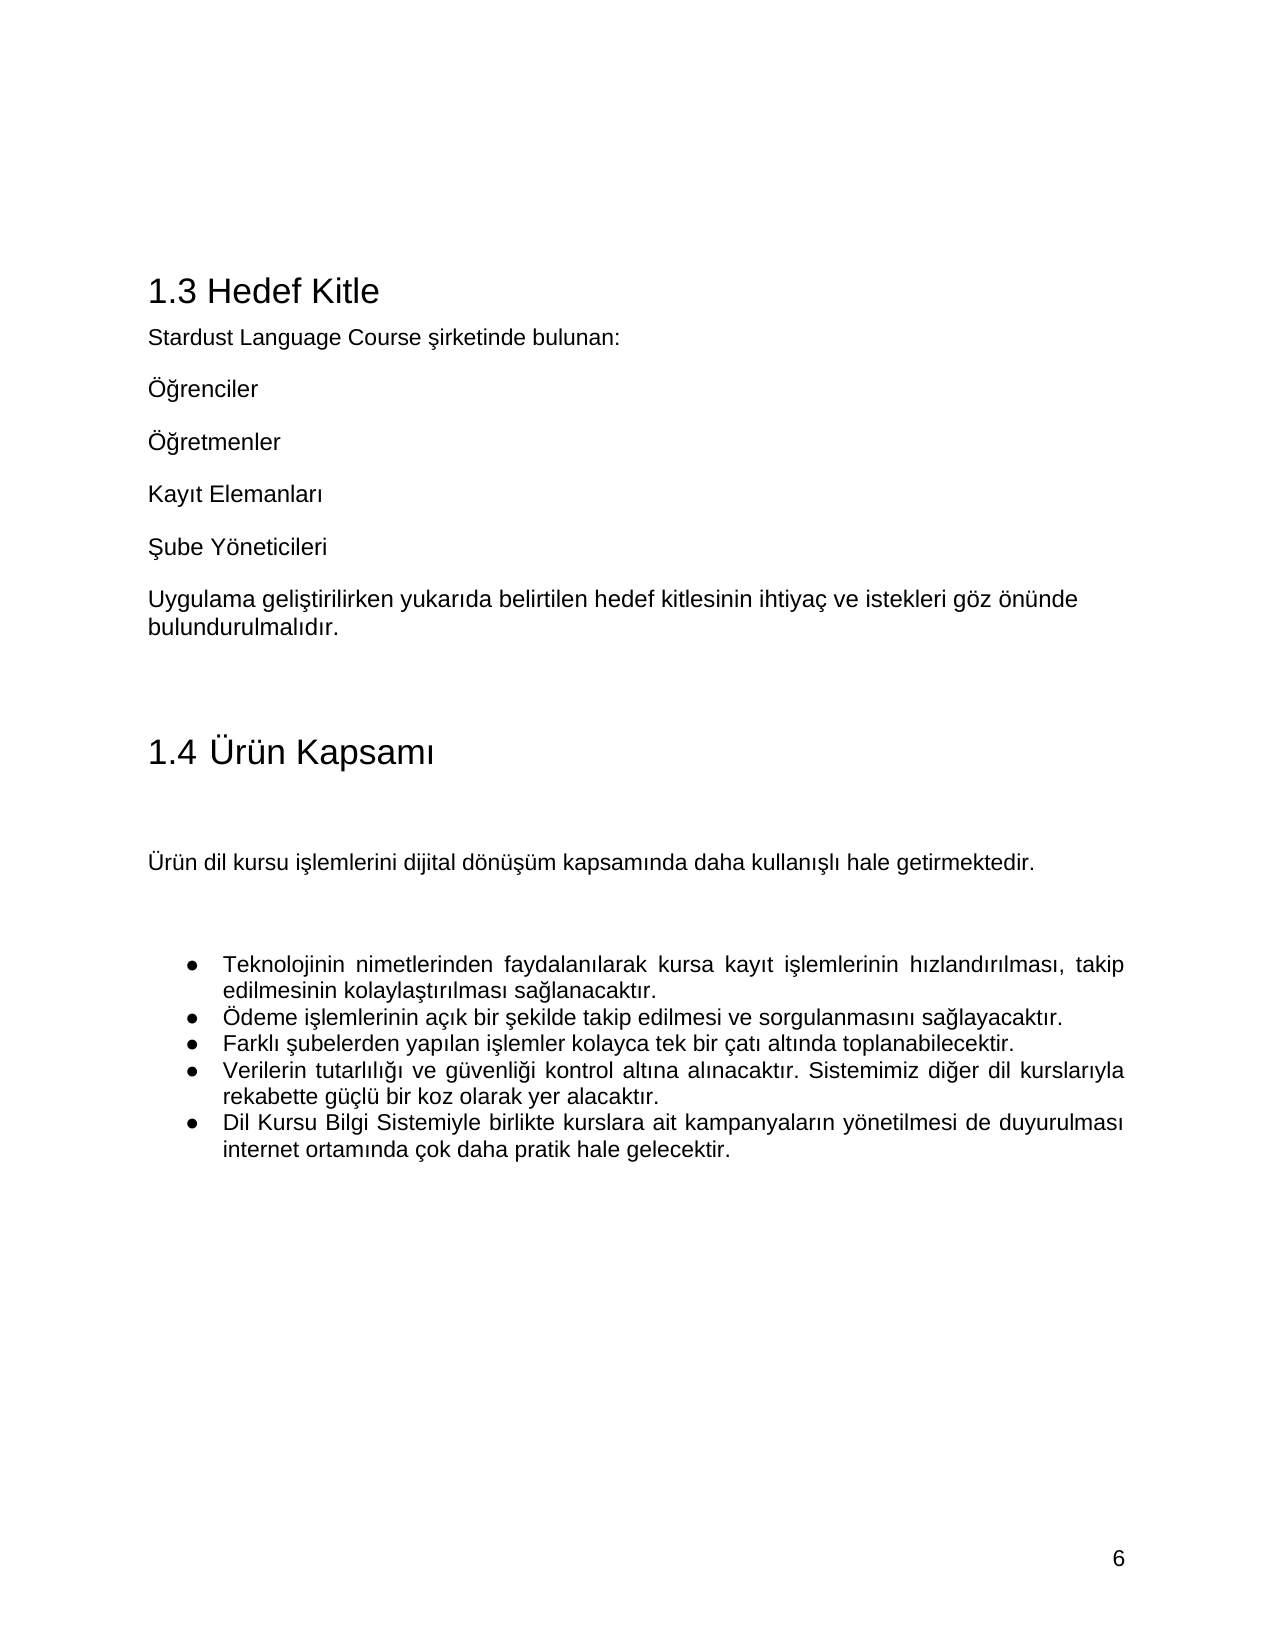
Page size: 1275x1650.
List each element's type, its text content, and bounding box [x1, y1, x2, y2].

list Farklı şubelerden yapılan işlemler kolayca tek bir çatı altında toplanabilecektir. [185, 1030, 1125, 1057]
text Şube Yöneticileri [148, 533, 1125, 560]
list Ödeme işlemlerinin açık bir şekilde takip edilmesi ve sorgulanmasını sağlayacaktır. [185, 1004, 1125, 1030]
text Stardust Language Course şirketinde bulunan: [148, 324, 1125, 350]
subtitle 1.3 Hedef Kitle [148, 270, 1125, 311]
text 1.4 Ürün Kapsamı [148, 731, 1125, 772]
text Öğrenciler [148, 375, 1125, 403]
text Öğretmenler [148, 428, 1125, 455]
list Dil Kursu Bilgi Sistemiyle birlikte kurslara ait kampanyaların yönetilmesi de duyurulması internet ortamında çok daha pratik hale gelecektir. [185, 1109, 1125, 1162]
text Ürün dil kursu işlemlerini dijital dönüşüm kapsamında daha kullanışlı hale getirmektedir. [148, 848, 1125, 875]
text Uygulama geliştirilirken yukarıda belirtilen hedef kitlesinin ihtiyaç ve istekleri göz önünde bulundurulmalıdır. [148, 585, 1125, 641]
list Teknolojinin nimetlerinden faydalanılarak kursa kayıt işlemlerinin hızlandırılması, takip edilmesinin kolaylaştırılması sağlanacaktır. [185, 951, 1125, 1004]
text Kayıt Elemanları [148, 480, 1125, 508]
list Verilerin tutarlılığı ve güvenliği kontrol altına alınacaktır. Sistemimiz diğer dil kurslarıyla rekabette güçlü bir koz olarak yer alacaktır. [185, 1057, 1125, 1109]
